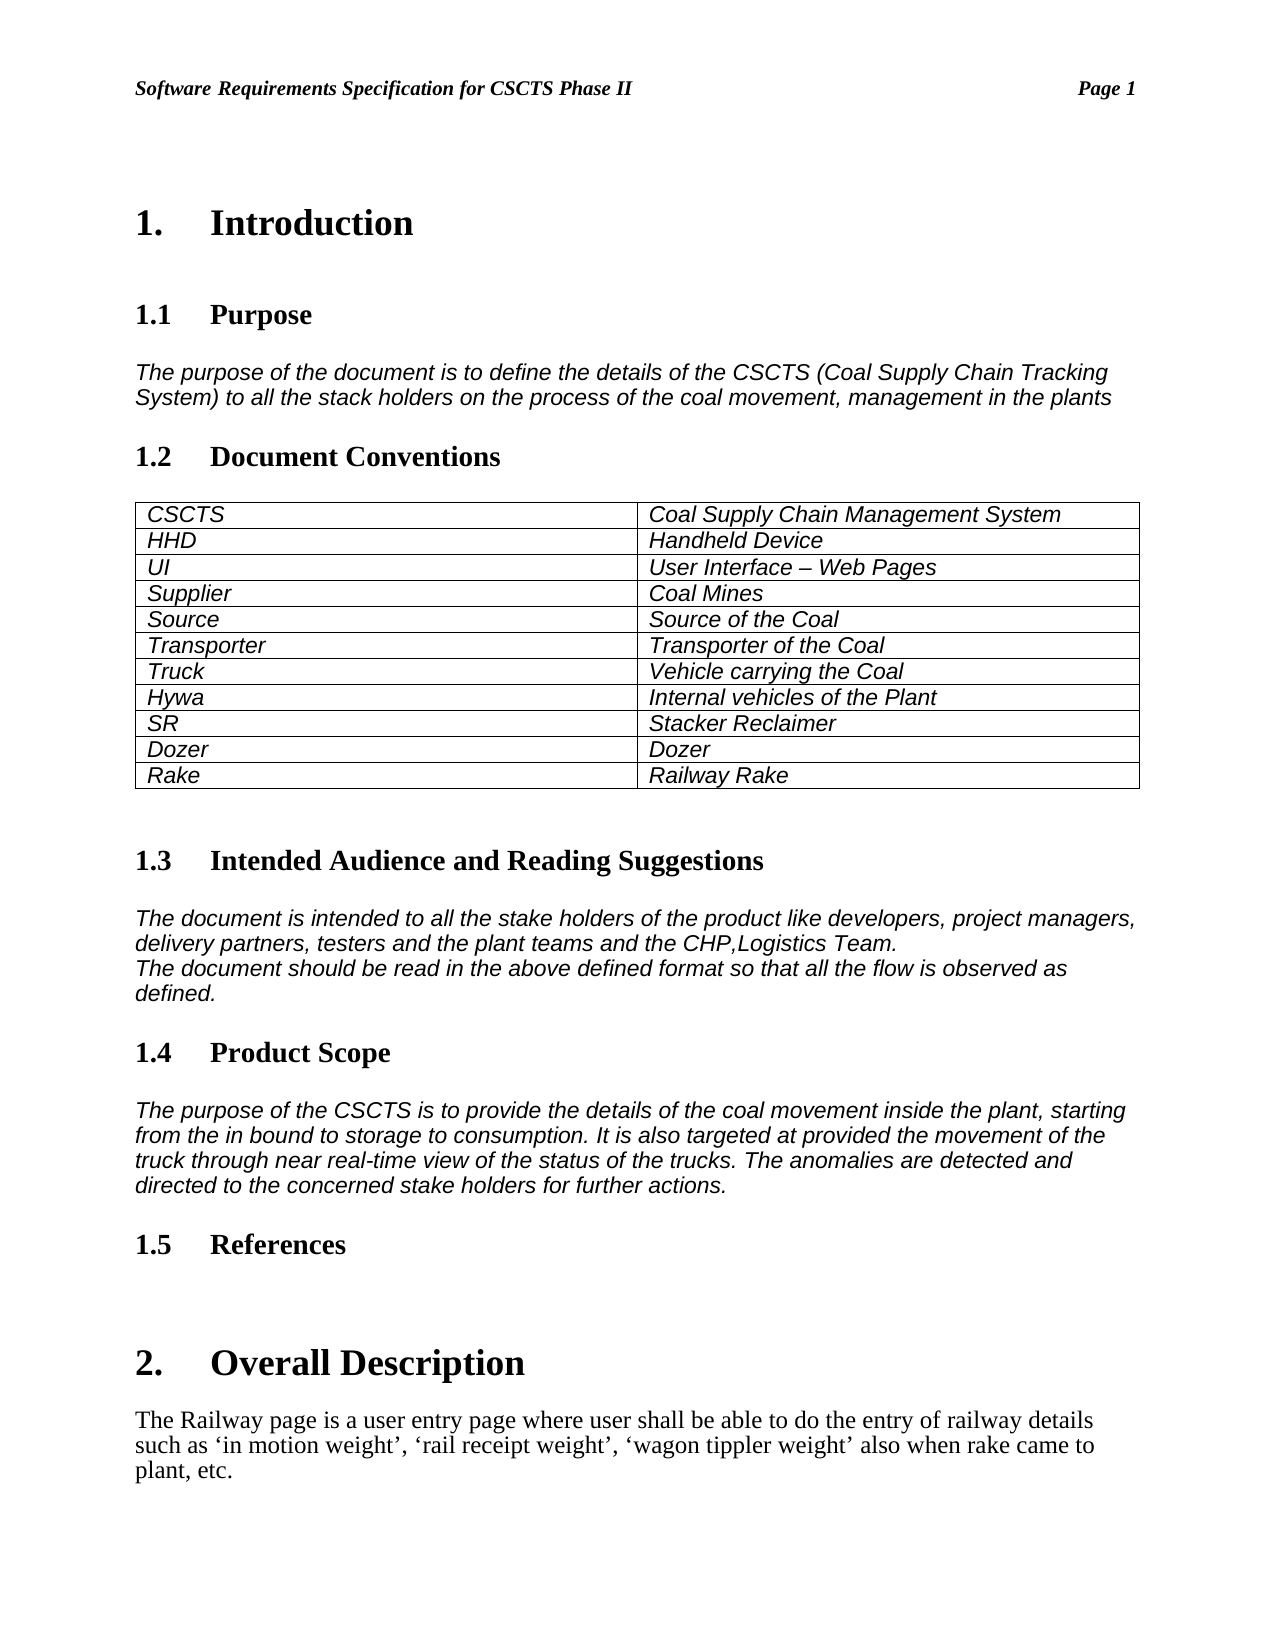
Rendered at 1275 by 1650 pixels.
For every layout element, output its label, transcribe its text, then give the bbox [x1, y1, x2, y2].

text The purpose of the document is to define the details of the CSCTS (Coal Supply Chain Tracking System) to all the stack holders on the process of the coal movement, management in the plants [135, 360, 1140, 410]
table_cell Rake [136, 763, 637, 788]
table_cell Transporter [136, 633, 637, 658]
text The Railway page is a user entry page where user shall be able to do the entry of railway details such as ‘in motion weight’, ‘rail receipt weight’, ‘wagon tippler weight’ also when rake came to plant, etc. [135, 1408, 1140, 1483]
table_cell Source [136, 607, 637, 632]
table_cell Supplier [136, 581, 637, 606]
table_cell Handheld Device [638, 529, 1139, 554]
table_cell Dozer [638, 737, 1139, 762]
text The document should be read in the above defined format so that all the flow is observed as defined. [135, 956, 1140, 1006]
table_cell Vehicle carrying the Coal [638, 659, 1139, 684]
table_header CSCTS [136, 503, 637, 528]
subtitle References [135, 1227, 1140, 1261]
table_cell Truck [136, 659, 637, 684]
table_cell Stacker Reclaimer [638, 711, 1139, 736]
text The purpose of the CSCTS is to provide the details of the coal movement inside the plant, starting from the in bound to storage to consumption. It is also targeted at provided the movement of the truck through near real-time view of the status of the trucks. The anomalies are detected and directed to the concerned stake holders for further actions. [135, 1098, 1140, 1198]
subtitle Intended Audience and Reading Suggestions [135, 843, 1140, 877]
table_cell Internal vehicles of the Plant [638, 685, 1139, 710]
table_cell User Interface – Web Pages [638, 555, 1139, 580]
table_cell Source of the Coal [638, 607, 1139, 632]
subtitle Overall Description [135, 1340, 1140, 1383]
subtitle Product Scope [135, 1035, 1140, 1069]
subtitle Introduction [135, 200, 1140, 243]
table_cell HHD [136, 529, 637, 554]
table_cell SR [136, 711, 637, 736]
table_cell Transporter of the Coal [638, 633, 1139, 658]
table_header Coal Supply Chain Management System [638, 503, 1139, 528]
subtitle Purpose [135, 297, 1140, 331]
table_cell Dozer [136, 737, 637, 762]
subtitle Document Conventions [135, 439, 1140, 473]
text The document is intended to all the stake holders of the product like developers, project managers, delivery partners, testers and the plant teams and the CHP,Logistics Team. [135, 906, 1140, 956]
table_cell Hywa [136, 685, 637, 710]
table_cell Railway Rake [638, 763, 1139, 788]
table_cell UI [136, 555, 637, 580]
table_cell Coal Mines [638, 581, 1139, 606]
